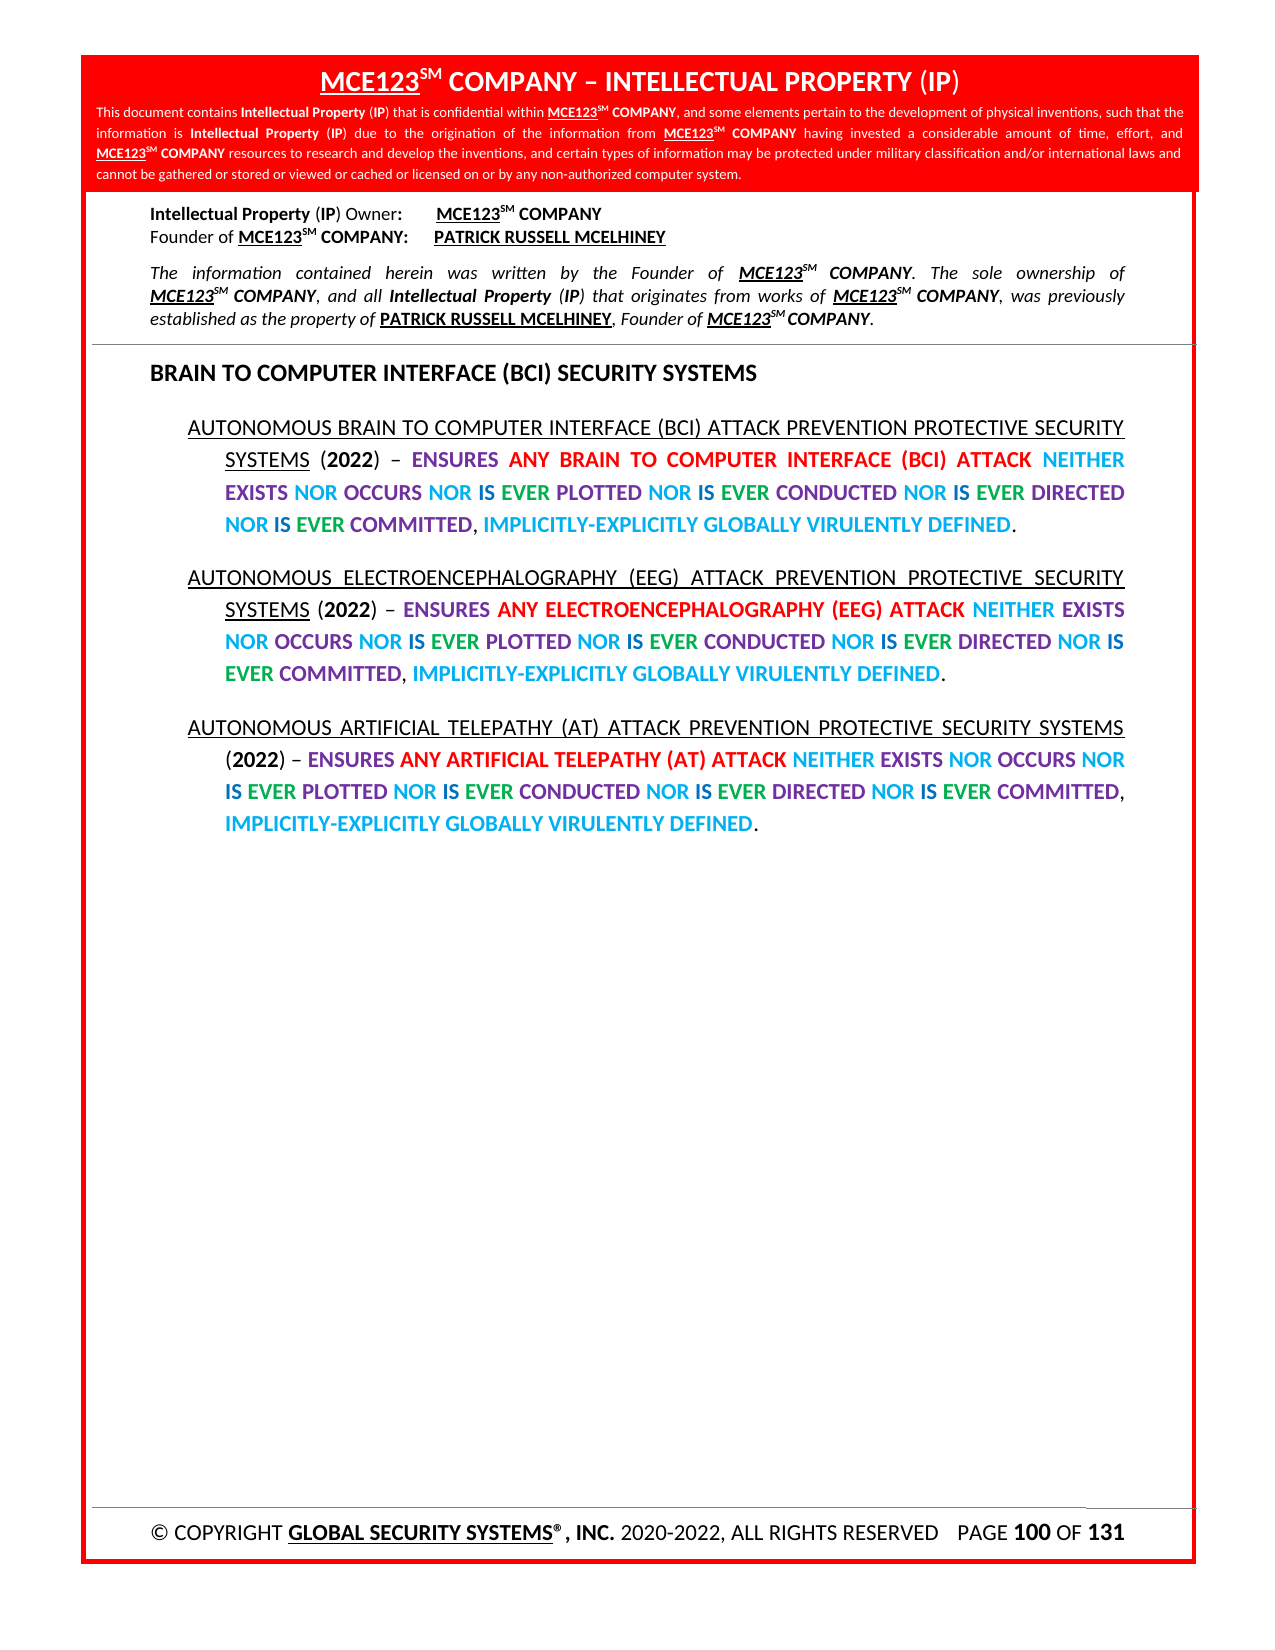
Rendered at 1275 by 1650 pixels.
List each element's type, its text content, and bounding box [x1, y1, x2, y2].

text AUTONOMOUS ARTIFICIAL TELEPATHY (AT) ATTACK PREVENTION PROTECTIVE SECURITY SYSTEMS (2022) – ENSURES ANY ARTIFICIAL TELEPATHY (AT) ATTACK NEITHER EXISTS NOR OCCURS NOR IS EVER PLOTTED NOR IS EVER CONDUCTED NOR IS EVER DIRECTED NOR IS EVER COMMITTED, IMPLICITLY-EXPLICITLY GLOBALLY VIRULENTLY DEFINED. [187, 738, 1125, 837]
text AUTONOMOUS BRAIN TO COMPUTER INTERFACE (BCI) ATTACK PREVENTION PROTECTIVE SECURITY SYSTEMS (2022) – ENSURES ANY BRAIN TO COMPUTER INTERFACE (BCI) ATTACK NEITHER EXISTS NOR OCCURS NOR IS EVER PLOTTED NOR IS EVER CONDUCTED NOR IS EVER DIRECTED NOR IS EVER COMMITTED, IMPLICITLY-EXPLICITLY GLOBALLY VIRULENTLY DEFINED. [187, 413, 1125, 438]
text AUTONOMOUS ARTIFICIAL TELEPATHY (AT) ATTACK PREVENTION PROTECTIVE SECURITY SYSTEMS (2022) – ENSURES ANY ARTIFICIAL TELEPATHY (AT) ATTACK NEITHER EXISTS NOR OCCURS NOR IS EVER PLOTTED NOR IS EVER CONDUCTED NOR IS EVER DIRECTED NOR IS EVER COMMITTED, IMPLICITLY-EXPLICITLY GLOBALLY VIRULENTLY DEFINED. [187, 713, 1125, 737]
text AUTONOMOUS ELECTROENCEPHALOGRAPHY (EEG) ATTACK PREVENTION PROTECTIVE SECURITY SYSTEMS (2022) – ENSURES ANY ELECTROENCEPHALOGRAPHY (EEG) ATTACK NEITHER EXISTS NOR OCCURS NOR IS EVER PLOTTED NOR IS EVER CONDUCTED NOR IS EVER DIRECTED NOR IS EVER COMMITTED, IMPLICITLY-EXPLICITLY GLOBALLY VIRULENTLY DEFINED. [187, 563, 1125, 587]
text BRAIN TO COMPUTER INTERFACE (BCI) SECURITY SYSTEMS [150, 358, 1125, 388]
text AUTONOMOUS ELECTROENCEPHALOGRAPHY (EEG) ATTACK PREVENTION PROTECTIVE SECURITY SYSTEMS (2022) – ENSURES ANY ELECTROENCEPHALOGRAPHY (EEG) ATTACK NEITHER EXISTS NOR OCCURS NOR IS EVER PLOTTED NOR IS EVER CONDUCTED NOR IS EVER DIRECTED NOR IS EVER COMMITTED, IMPLICITLY-EXPLICITLY GLOBALLY VIRULENTLY DEFINED. [187, 588, 1125, 688]
text AUTONOMOUS BRAIN TO COMPUTER INTERFACE (BCI) ATTACK PREVENTION PROTECTIVE SECURITY SYSTEMS (2022) – ENSURES ANY BRAIN TO COMPUTER INTERFACE (BCI) ATTACK NEITHER EXISTS NOR OCCURS NOR IS EVER PLOTTED NOR IS EVER CONDUCTED NOR IS EVER DIRECTED NOR IS EVER COMMITTED, IMPLICITLY-EXPLICITLY GLOBALLY VIRULENTLY DEFINED. [187, 439, 1125, 538]
